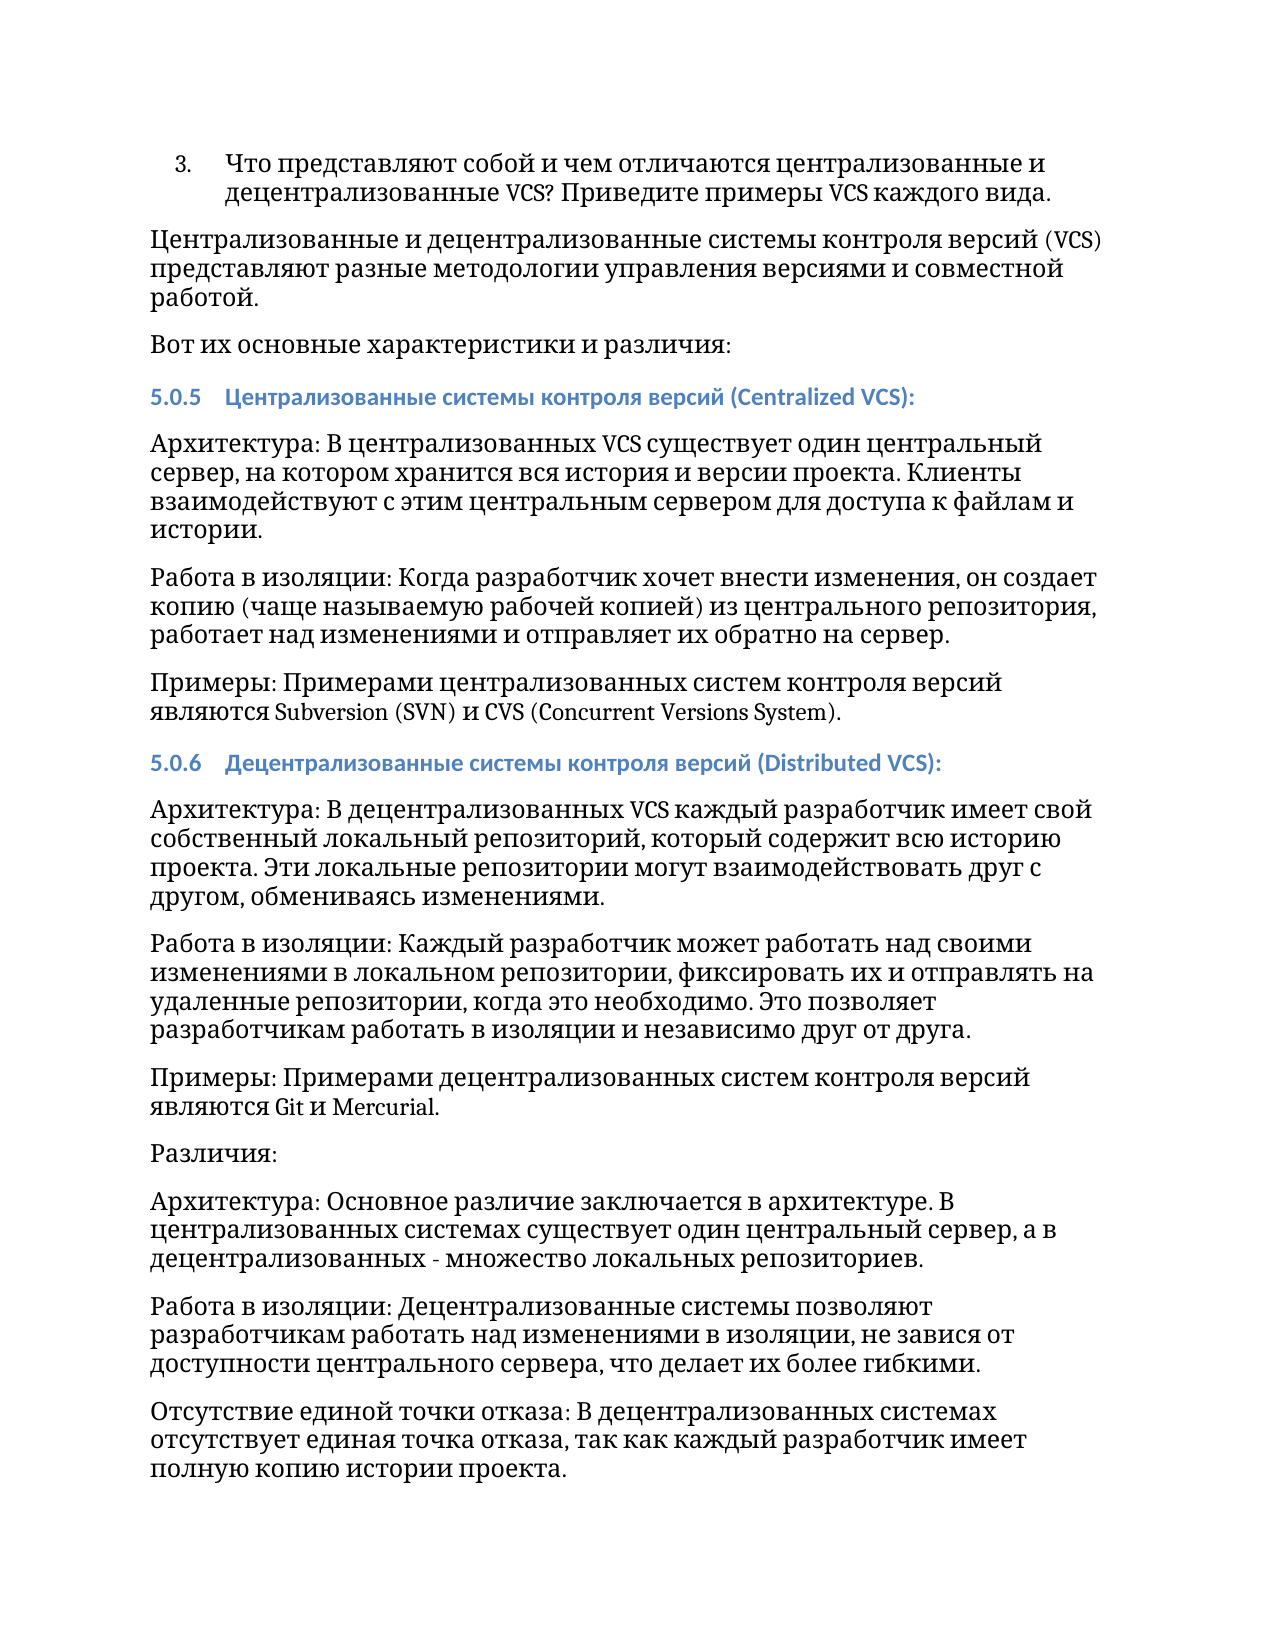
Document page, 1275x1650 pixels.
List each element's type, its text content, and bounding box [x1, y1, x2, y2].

text Отсутствие единой точки отказа: В децентрализованных системах отсутствует единая точка отказа, так как каждый разработчик имеет полную копию истории проекта. [150, 1398, 1125, 1484]
text Архитектура: В централизованных VCS существует один центральный сервер, на котором хранится вся история и версии проекта. Клиенты взаимодействуют с этим центральным сервером для доступа к файлам и истории. [150, 430, 1125, 545]
text Архитектура: В децентрализованных VCS каждый разработчик имеет свой собственный локальный репозиторий, который содержит всю историю проекта. Эти локальные репозитории могут взаимодействовать друг с другом, обмениваясь изменениями. [150, 796, 1125, 911]
text Примеры: Примерами централизованных систем контроля версий являются Subversion (SVN) и CVS (Concurrent Versions System). [150, 669, 1125, 726]
text Вот их основные характеристики и различия: [150, 331, 1125, 360]
subtitle 5.0.5 Централизованные системы контроля версий (Centralized VCS): [150, 381, 1125, 411]
text Примеры: Примерами децентрализованных систем контроля версий являются Git и Mercurial. [150, 1064, 1125, 1121]
text Работа в изоляции: Децентрализованные системы позволяют разработчикам работать над изменениями в изоляции, не завися от доступности центрального сервера, что делает их более гибкими. [150, 1293, 1125, 1379]
text Различия: [150, 1140, 1125, 1169]
text Работа в изоляции: Когда разработчик хочет внести изменения, он создает копию (чаще называемую рабочей копией) из центрального репозитория, работает над изменениями и отправляет их обратно на сервер. [150, 564, 1125, 650]
text Работа в изоляции: Каждый разработчик может работать над своими изменениями в локальном репозитории, фиксировать их и отправлять на удаленные репозитории, когда это необходимо. Это позволяет разработчикам работать в изоляции и независимо друг от друга. [150, 930, 1125, 1045]
list Что представляют собой и чем отличаются централизованные и децентрализованные VCS? Приведите примеры VCS каждого вида. [175, 150, 1125, 207]
subtitle 5.0.6 Децентрализованные системы контроля версий (Distributed VCS): [150, 747, 1125, 778]
text Централизованные и децентрализованные системы контроля версий (VCS) представляют разные методологии управления версиями и совместной работой. [150, 226, 1125, 312]
text Архитектура: Основное различие заключается в архитектуре. В централизованных системах существует один центральный сервер, а в децентрализованных - множество локальных репозиториев. [150, 1188, 1125, 1274]
